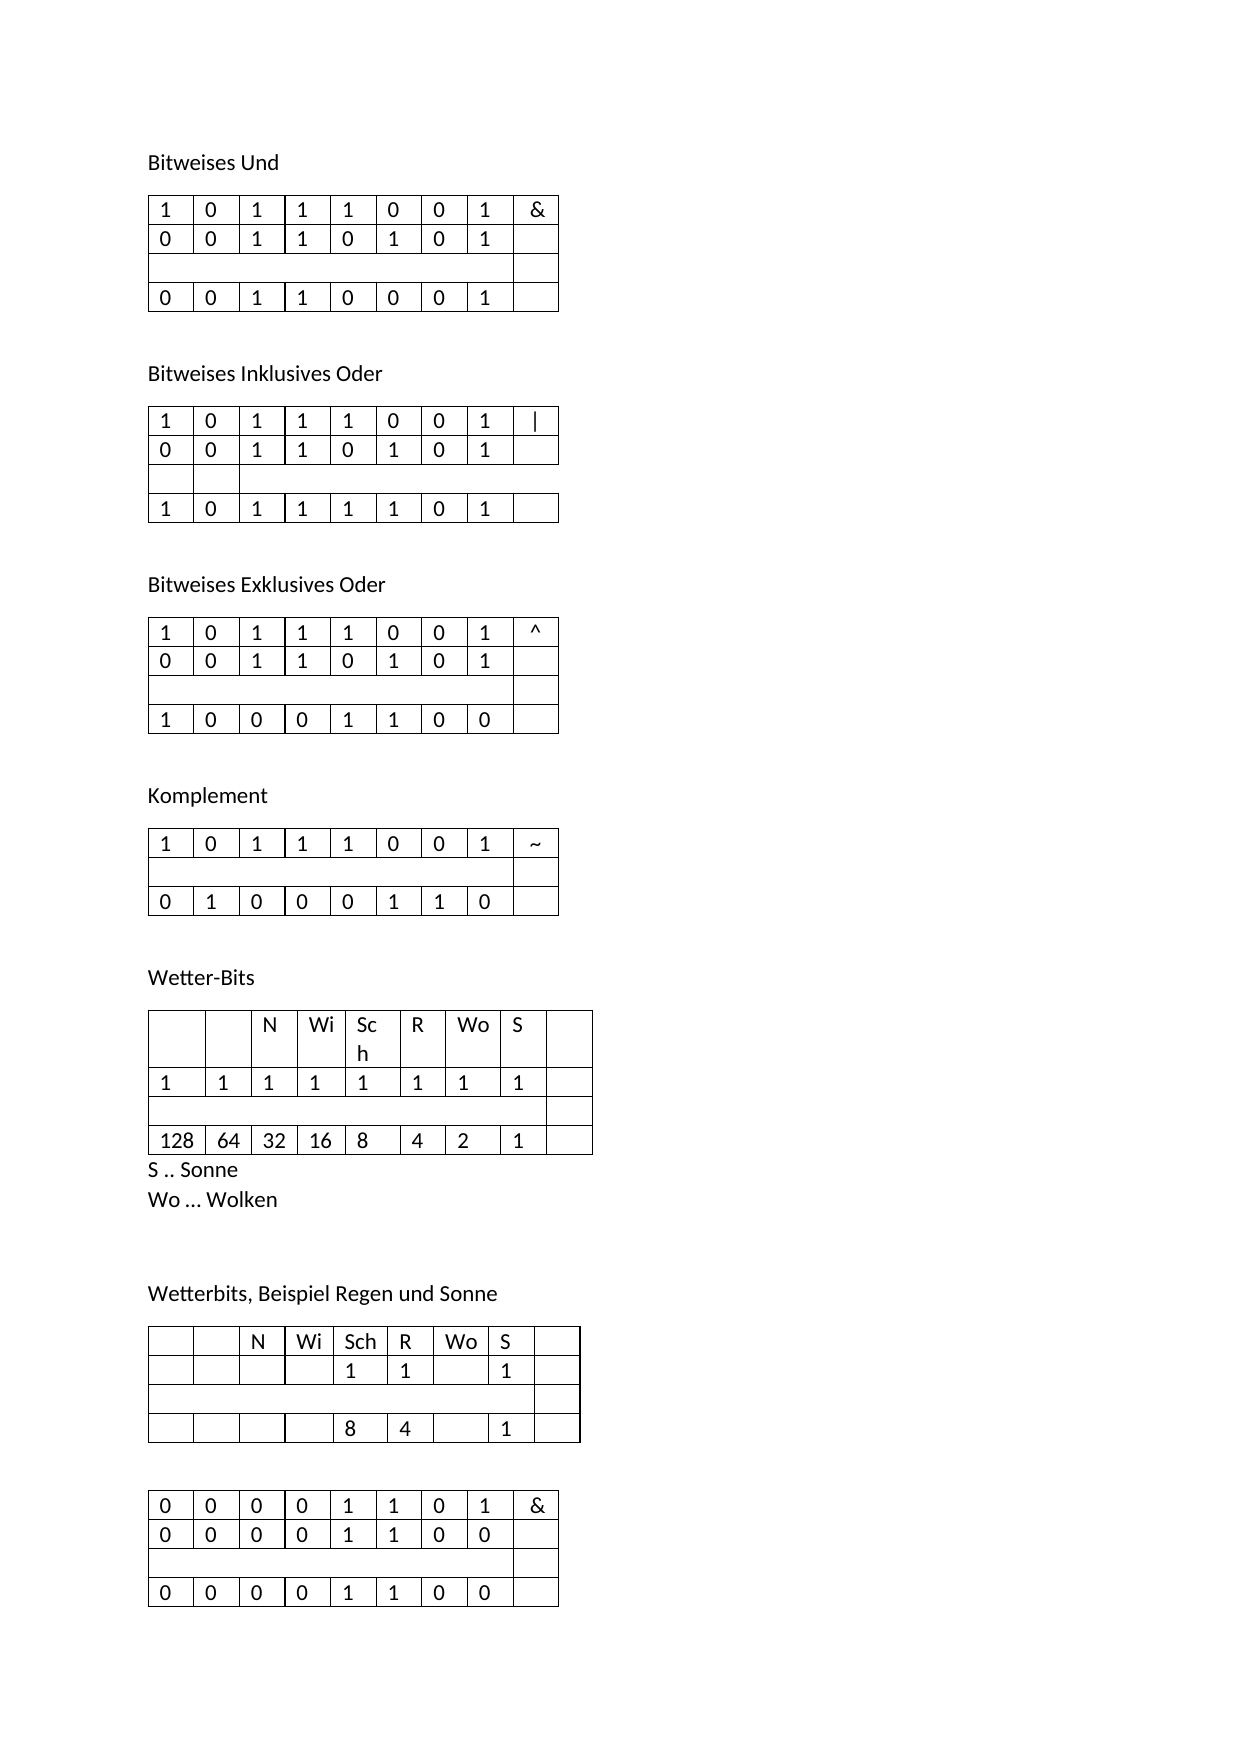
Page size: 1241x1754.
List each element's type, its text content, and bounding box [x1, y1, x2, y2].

table_cell 1 [468, 647, 513, 675]
table_header 1 [377, 1491, 421, 1519]
table_cell 1 [240, 647, 284, 675]
table_cell 0 [422, 1520, 467, 1548]
table_cell 1 [377, 494, 421, 522]
table_header 1 [149, 196, 193, 223]
table_header 0 [422, 407, 467, 434]
table_cell 0 [194, 1578, 239, 1606]
table_header 1 [286, 618, 330, 646]
table_cell 1 [331, 1520, 376, 1548]
table_cell 1 [377, 647, 421, 675]
table_cell 1 [149, 494, 193, 522]
table_header 0 [194, 1491, 239, 1519]
table_cell 32 [252, 1126, 297, 1154]
table_cell 1 [422, 887, 467, 915]
table_cell 1 [240, 225, 284, 253]
text S .. Sonne Wo … Wolken [148, 1155, 1093, 1213]
table_cell [535, 1356, 579, 1384]
table_cell 0 [377, 283, 421, 311]
table_header 0 [149, 1491, 193, 1519]
table_header Wo [446, 1011, 500, 1067]
table_cell [514, 887, 558, 915]
table_header 1 [468, 829, 513, 857]
table_header N [252, 1011, 297, 1067]
table_header ^ [514, 618, 558, 646]
table_cell 0 [194, 647, 239, 675]
table_header [547, 1011, 592, 1067]
text Bitweises Und [148, 148, 1093, 176]
table_cell [514, 1578, 558, 1606]
table_cell 4 [388, 1414, 433, 1442]
table_cell [194, 1356, 239, 1384]
table_header [194, 1327, 239, 1355]
table_cell 1 [377, 1520, 421, 1548]
table_header 0 [194, 407, 239, 434]
table_cell 1 [489, 1356, 534, 1384]
table_cell [286, 1414, 333, 1442]
table_header 1 [286, 829, 330, 857]
table_header Wi [286, 1327, 333, 1355]
table_cell 1 [286, 436, 330, 464]
table_cell 1 [468, 283, 513, 311]
table_cell 0 [422, 494, 467, 522]
table_cell 64 [206, 1126, 251, 1154]
table_cell 1 [501, 1126, 546, 1154]
table_cell 0 [286, 705, 330, 733]
table_cell 1 [388, 1356, 433, 1384]
table_cell [535, 1385, 579, 1413]
table_header 1 [468, 618, 513, 646]
table_cell 1 [489, 1414, 534, 1442]
table_cell 0 [422, 436, 467, 464]
table_cell 1 [240, 494, 284, 522]
table_cell 0 [422, 1578, 467, 1606]
table_cell 1 [468, 225, 513, 253]
table_cell 0 [194, 494, 239, 522]
table_cell 0 [422, 225, 467, 253]
table_header 0 [194, 196, 239, 223]
table_header S [501, 1011, 546, 1067]
table_header [535, 1327, 579, 1355]
table_cell [514, 676, 558, 704]
table_cell 1 [252, 1068, 297, 1096]
table_cell [149, 858, 513, 886]
table_header 1 [240, 618, 284, 646]
text Wetterbits, Beispiel Regen und Sonne [148, 1279, 1093, 1307]
table_cell 0 [468, 1520, 513, 1548]
table_header 1 [240, 407, 284, 434]
table_cell [514, 705, 558, 733]
table_cell 1 [346, 1068, 400, 1096]
table_cell [547, 1126, 592, 1154]
table_cell [240, 1414, 284, 1442]
table_cell 2 [446, 1126, 500, 1154]
table_cell [149, 1414, 193, 1442]
table_cell [149, 1356, 193, 1384]
table_cell 0 [331, 225, 376, 253]
table_cell 0 [468, 1578, 513, 1606]
table_cell [149, 1385, 534, 1413]
table_header 1 [149, 829, 193, 857]
table_cell [149, 1549, 513, 1577]
table_cell 1 [334, 1356, 387, 1384]
text Komplement [148, 781, 1093, 809]
table_header Wo [434, 1327, 488, 1355]
table_cell 0 [149, 225, 193, 253]
table_cell 1 [468, 436, 513, 464]
table_cell [149, 465, 193, 493]
table_cell 1 [377, 225, 421, 253]
table_header 1 [331, 1491, 376, 1519]
table_cell [547, 1097, 592, 1125]
table_cell [149, 676, 513, 704]
table_header Wi [298, 1011, 345, 1067]
table_header 0 [422, 1491, 467, 1519]
table_cell [547, 1068, 592, 1096]
table_cell 0 [194, 283, 239, 311]
table_cell 1 [331, 705, 376, 733]
table_header 1 [468, 196, 513, 223]
table_cell 0 [149, 283, 193, 311]
table_cell 1 [286, 647, 330, 675]
table_cell 0 [149, 436, 193, 464]
table_header 0 [286, 1491, 330, 1519]
table_header 1 [331, 618, 376, 646]
table_cell 0 [468, 887, 513, 915]
table_cell 1 [149, 1068, 205, 1096]
table_cell 0 [149, 1578, 193, 1606]
table_cell [535, 1414, 579, 1442]
table_cell [240, 1356, 284, 1384]
table_cell 1 [377, 436, 421, 464]
text Bitweises Inklusives Oder [148, 359, 1093, 387]
table_cell 0 [149, 647, 193, 675]
table_cell 0 [240, 887, 284, 915]
table_cell 1 [331, 1578, 376, 1606]
table_header S [489, 1327, 534, 1355]
table_cell 0 [331, 647, 376, 675]
text Bitweises Exklusives Oder [148, 570, 1093, 598]
table_cell 1 [446, 1068, 500, 1096]
table_cell 1 [286, 225, 330, 253]
table_header 0 [194, 829, 239, 857]
table_cell 0 [331, 283, 376, 311]
table_cell 1 [286, 494, 330, 522]
table_cell 1 [377, 705, 421, 733]
table_cell [514, 1549, 558, 1577]
table_header 0 [194, 618, 239, 646]
table_cell 1 [298, 1068, 345, 1096]
table_cell 1 [206, 1068, 251, 1096]
table_header 0 [377, 618, 421, 646]
table_header 1 [286, 407, 330, 434]
table_cell 4 [401, 1126, 445, 1154]
table_header 0 [422, 618, 467, 646]
table_header 0 [377, 407, 421, 434]
table_cell [514, 858, 558, 886]
table_cell 0 [149, 1520, 193, 1548]
table_cell 0 [331, 887, 376, 915]
table_header R [401, 1011, 445, 1067]
table_cell [514, 254, 558, 282]
table_cell 0 [286, 1520, 330, 1548]
table_cell 0 [240, 1578, 284, 1606]
table_header 1 [149, 618, 193, 646]
table_header & [514, 196, 558, 223]
table_cell 128 [149, 1126, 205, 1154]
table_header 1 [331, 829, 376, 857]
table_header Sch [346, 1011, 400, 1067]
table_header | [514, 407, 558, 434]
table_header 0 [377, 829, 421, 857]
table_cell 1 [194, 887, 239, 915]
table_cell 0 [194, 1520, 239, 1548]
table_cell 0 [422, 283, 467, 311]
table_cell [514, 1520, 558, 1548]
table_header Sch [334, 1327, 387, 1355]
table_cell 0 [331, 436, 376, 464]
table_header 0 [377, 196, 421, 223]
table_header 1 [286, 196, 330, 223]
table_header [206, 1011, 251, 1067]
table_cell 1 [240, 283, 284, 311]
table_cell 1 [286, 283, 330, 311]
table_cell [514, 225, 558, 253]
table_cell [434, 1356, 488, 1384]
table_cell 1 [468, 494, 513, 522]
table_cell [514, 436, 558, 464]
table_cell 1 [240, 436, 284, 464]
table_header N [240, 1327, 284, 1355]
table_cell 1 [501, 1068, 546, 1096]
table_cell 0 [422, 705, 467, 733]
table_cell [194, 1414, 239, 1442]
table_header 1 [240, 196, 284, 223]
table_header 1 [468, 407, 513, 434]
table_cell [194, 465, 239, 493]
table_cell 0 [149, 887, 193, 915]
table_cell 1 [377, 887, 421, 915]
table_header & [514, 1491, 558, 1519]
table_cell 0 [194, 225, 239, 253]
table_header 0 [422, 829, 467, 857]
table_header 1 [331, 196, 376, 223]
table_cell 0 [422, 647, 467, 675]
table_cell 0 [194, 436, 239, 464]
table_cell 8 [346, 1126, 400, 1154]
table_header 1 [468, 1491, 513, 1519]
text Wetter-Bits [148, 963, 1093, 991]
table_cell [149, 1097, 546, 1125]
table_cell 8 [334, 1414, 387, 1442]
table_cell 16 [298, 1126, 345, 1154]
table_cell 1 [149, 705, 193, 733]
table_cell 1 [331, 494, 376, 522]
table_header ~ [514, 829, 558, 857]
table_cell [434, 1414, 488, 1442]
table_header 1 [149, 407, 193, 434]
table_header 0 [422, 196, 467, 223]
table_header 0 [240, 1491, 284, 1519]
table_cell [286, 1356, 333, 1384]
table_header [149, 1327, 193, 1355]
table_cell 1 [401, 1068, 445, 1096]
table_cell 1 [377, 1578, 421, 1606]
table_cell 0 [240, 1520, 284, 1548]
table_header 1 [240, 829, 284, 857]
table_cell [149, 254, 513, 282]
table_header 1 [331, 407, 376, 434]
table_cell 0 [286, 887, 330, 915]
table_cell 0 [286, 1578, 330, 1606]
table_cell [514, 283, 558, 311]
table_cell 0 [194, 705, 239, 733]
table_cell 0 [468, 705, 513, 733]
table_header R [388, 1327, 433, 1355]
table_cell 0 [240, 705, 284, 733]
table_cell [514, 494, 558, 522]
table_cell [514, 647, 558, 675]
table_header [149, 1011, 205, 1067]
